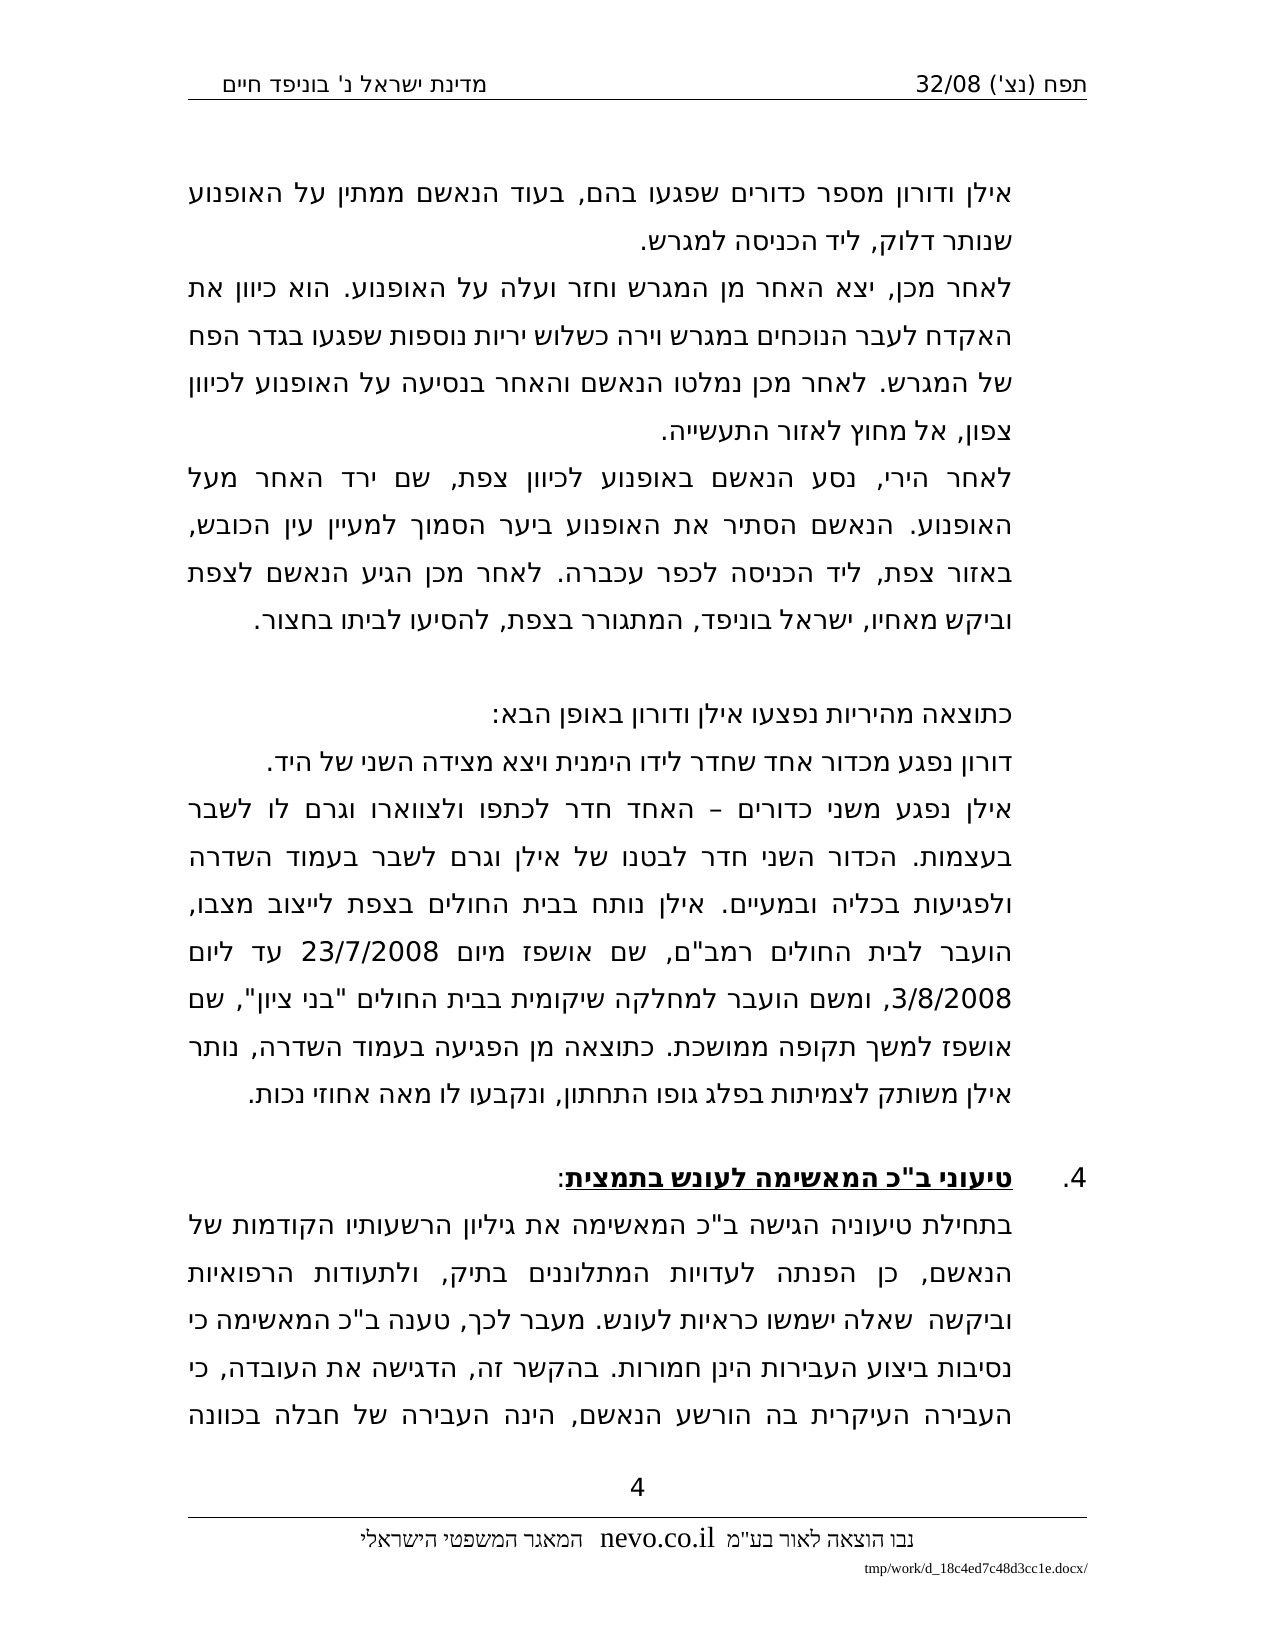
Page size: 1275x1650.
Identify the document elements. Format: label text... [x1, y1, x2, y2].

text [187, 1209, 1012, 1431]
text כתוצאה מהיריות נפצעו אילן ודורון באופן הבא: [187, 699, 1087, 730]
text אילן נפגע משני כדורים – האחד חדר לכתפו ולצווארו וגרם לו לשבר בעצמות. הכדור השני חדר לבטנו של אילן וגרם לשבר בעמוד השדרה ולפגיעות בכליה ובמעיים. אילן נותח בבית החולים בצפת לייצוב מצבו, הועבר לבית החולים רמב"ם, שם אושפז מיום 23/7/2008 עד ליום 3/8/2008, ומשם הועבר למחלקה שיקומית בבית החולים "בני ציון", שם אושפז למשך תקופה ממושכת. כתוצאה מן הפגיעה בעמוד השדרה, נותר אילן משותק לצמיתות בפלג גופו התחתון, ונקבעו לו מאה אחוזי נכות. [187, 793, 1012, 1110]
text לאחר הירי, נסע הנאשם באופנוע לכיוון צפת, שם ירד האחר מעל האופנוע. הנאשם הסתיר את האופנוע ביער הסמוך למעיין עין הכובש, באזור צפת, ליד הכניסה לכפר עכברה. לאחר מכן הגיע הנאשם לצפת וביקש מאחיו, ישראל בוניפד, המתגורר בצפת, להסיעו לביתו בחצור. [187, 462, 1012, 636]
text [187, 177, 1012, 256]
text לאחר מכן, יצא האחר מן המגרש וחזר ועלה על האופנוע. הוא כיוון את האקדח לעבר הנוכחים במגרש וירה כשלוש יריות נוספות שפגעו בגדר הפח של המגרש. לאחר מכן נמלטו הנאשם והאחר בנסיעה על האופנוע לכיוון צפון, אל מחוץ לאזור התעשייה. [187, 272, 1012, 446]
text דורון נפגע מכדור אחד שחדר לידו הימנית ויצא מצידה השני של היד. [187, 746, 1087, 778]
text 4. טיעוני ב"כ המאשימה לעונש בתמצית: [187, 1162, 1087, 1193]
